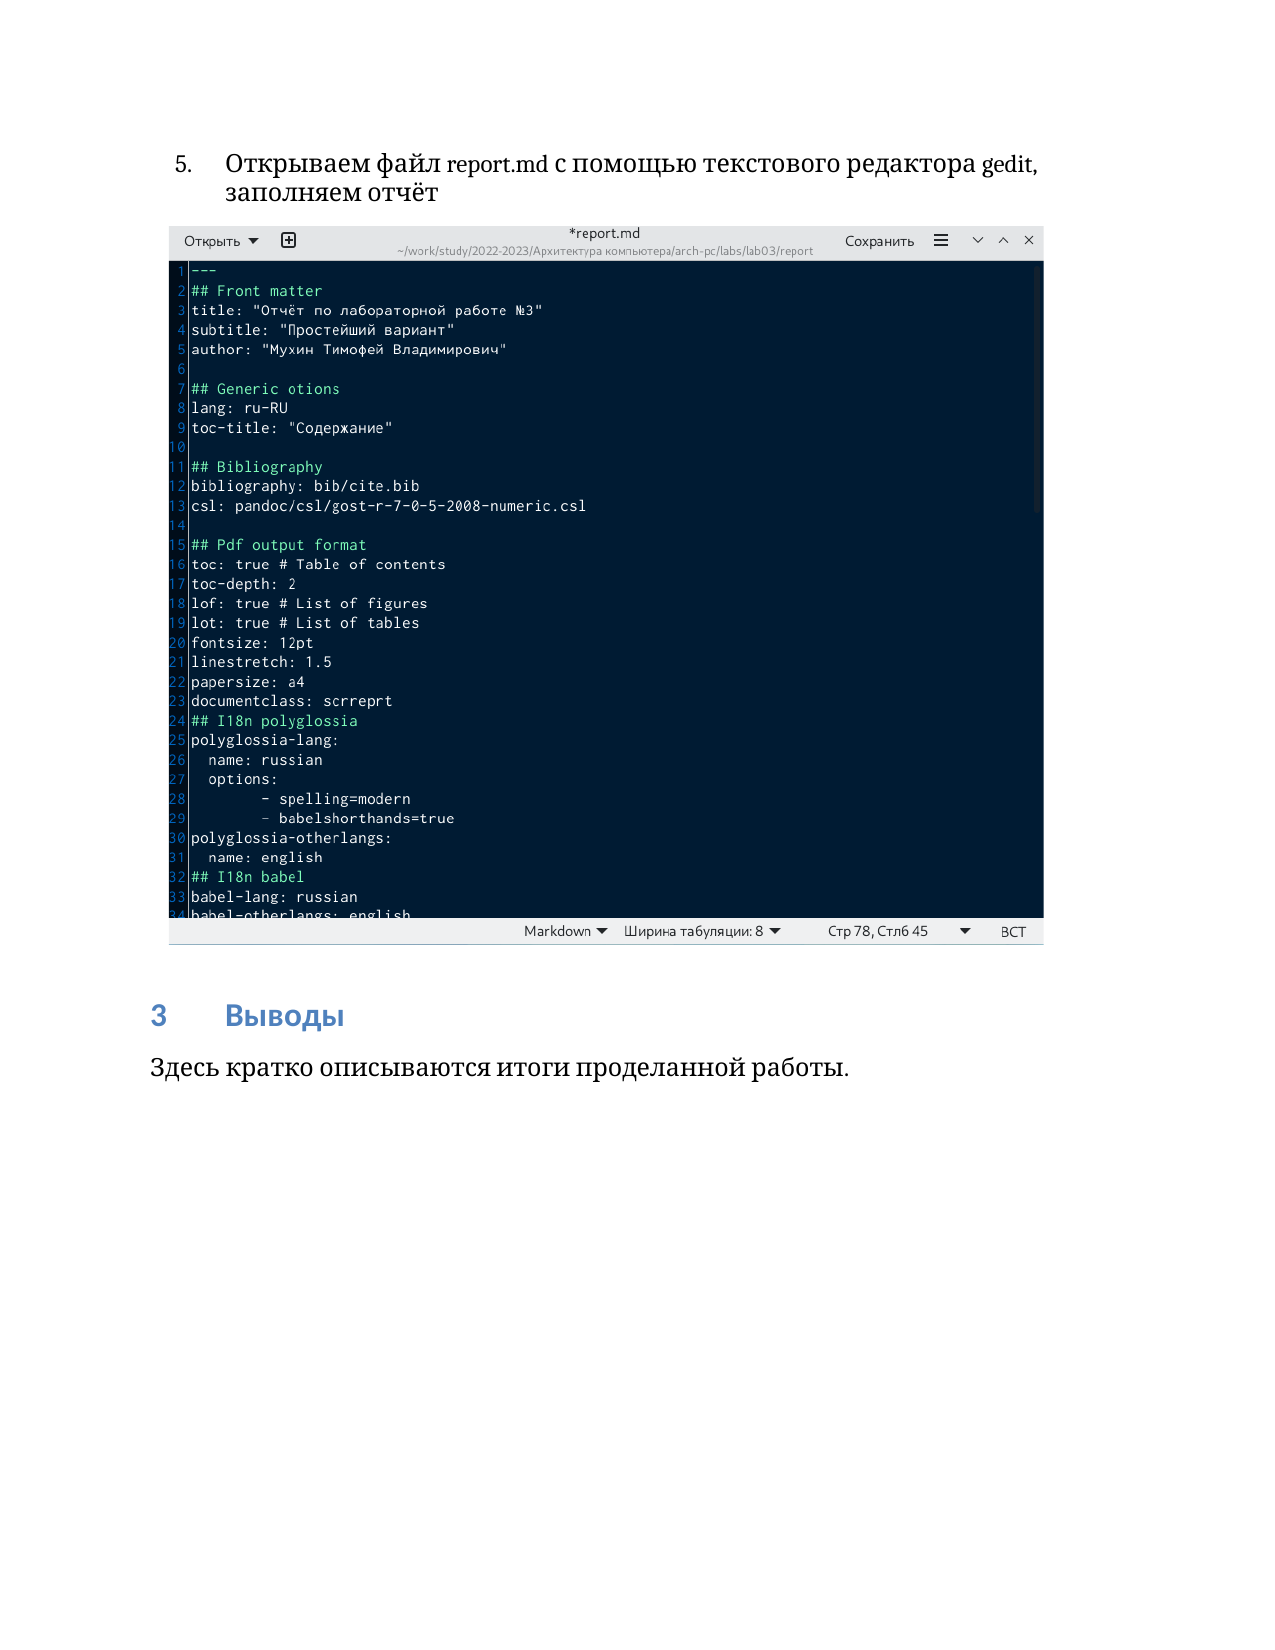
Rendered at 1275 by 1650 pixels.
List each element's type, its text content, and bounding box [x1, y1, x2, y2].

picture [168, 226, 1044, 945]
list Открываем файл report.md с помощью текстового редактора gedit, заполняем отчёт [175, 150, 1125, 207]
subtitle 3 Выводы [150, 994, 1125, 1035]
text Здесь кратко описываются итоги проделанной работы. [150, 1054, 1125, 1082]
